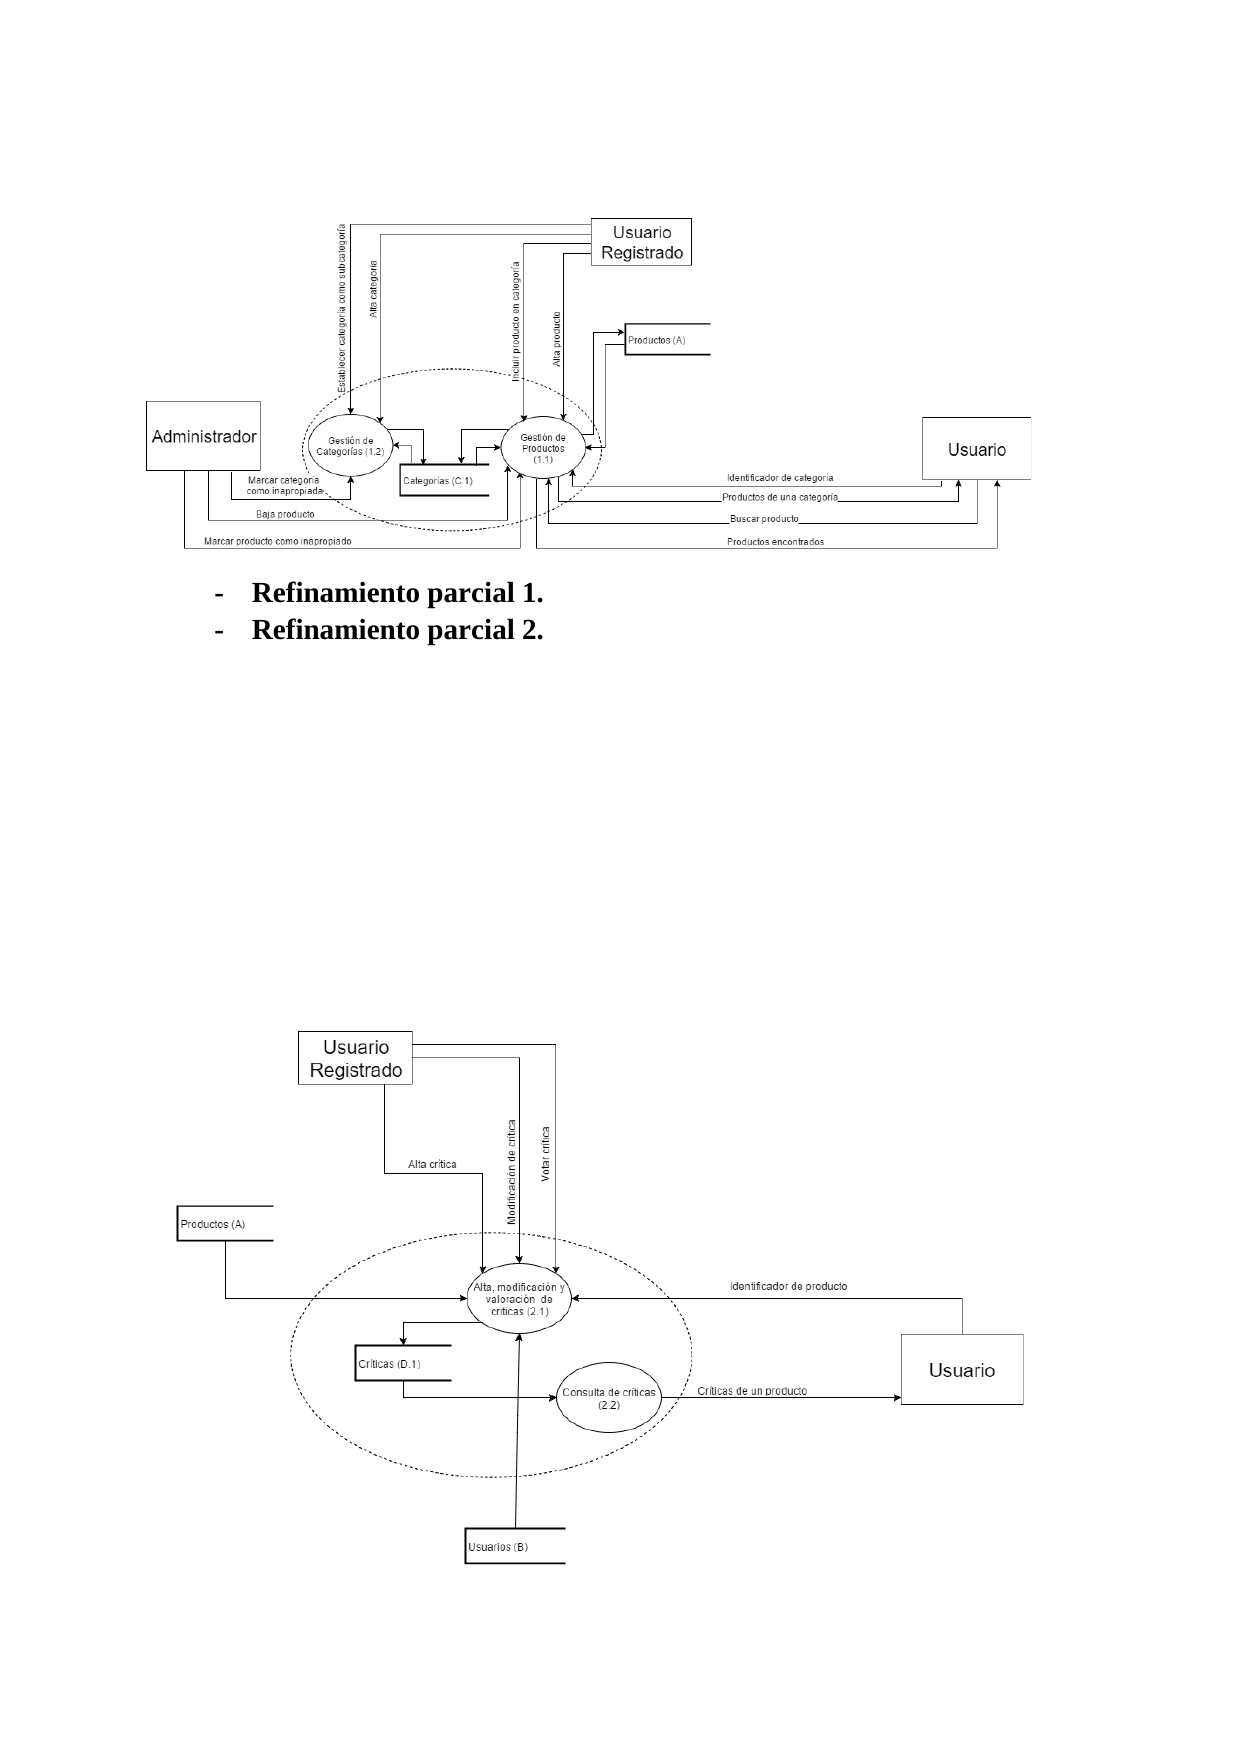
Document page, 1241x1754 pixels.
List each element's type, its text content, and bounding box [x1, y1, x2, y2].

list Refinamiento parcial 1. [214, 176, 1063, 609]
list Refinamiento parcial 2. [214, 612, 1063, 645]
